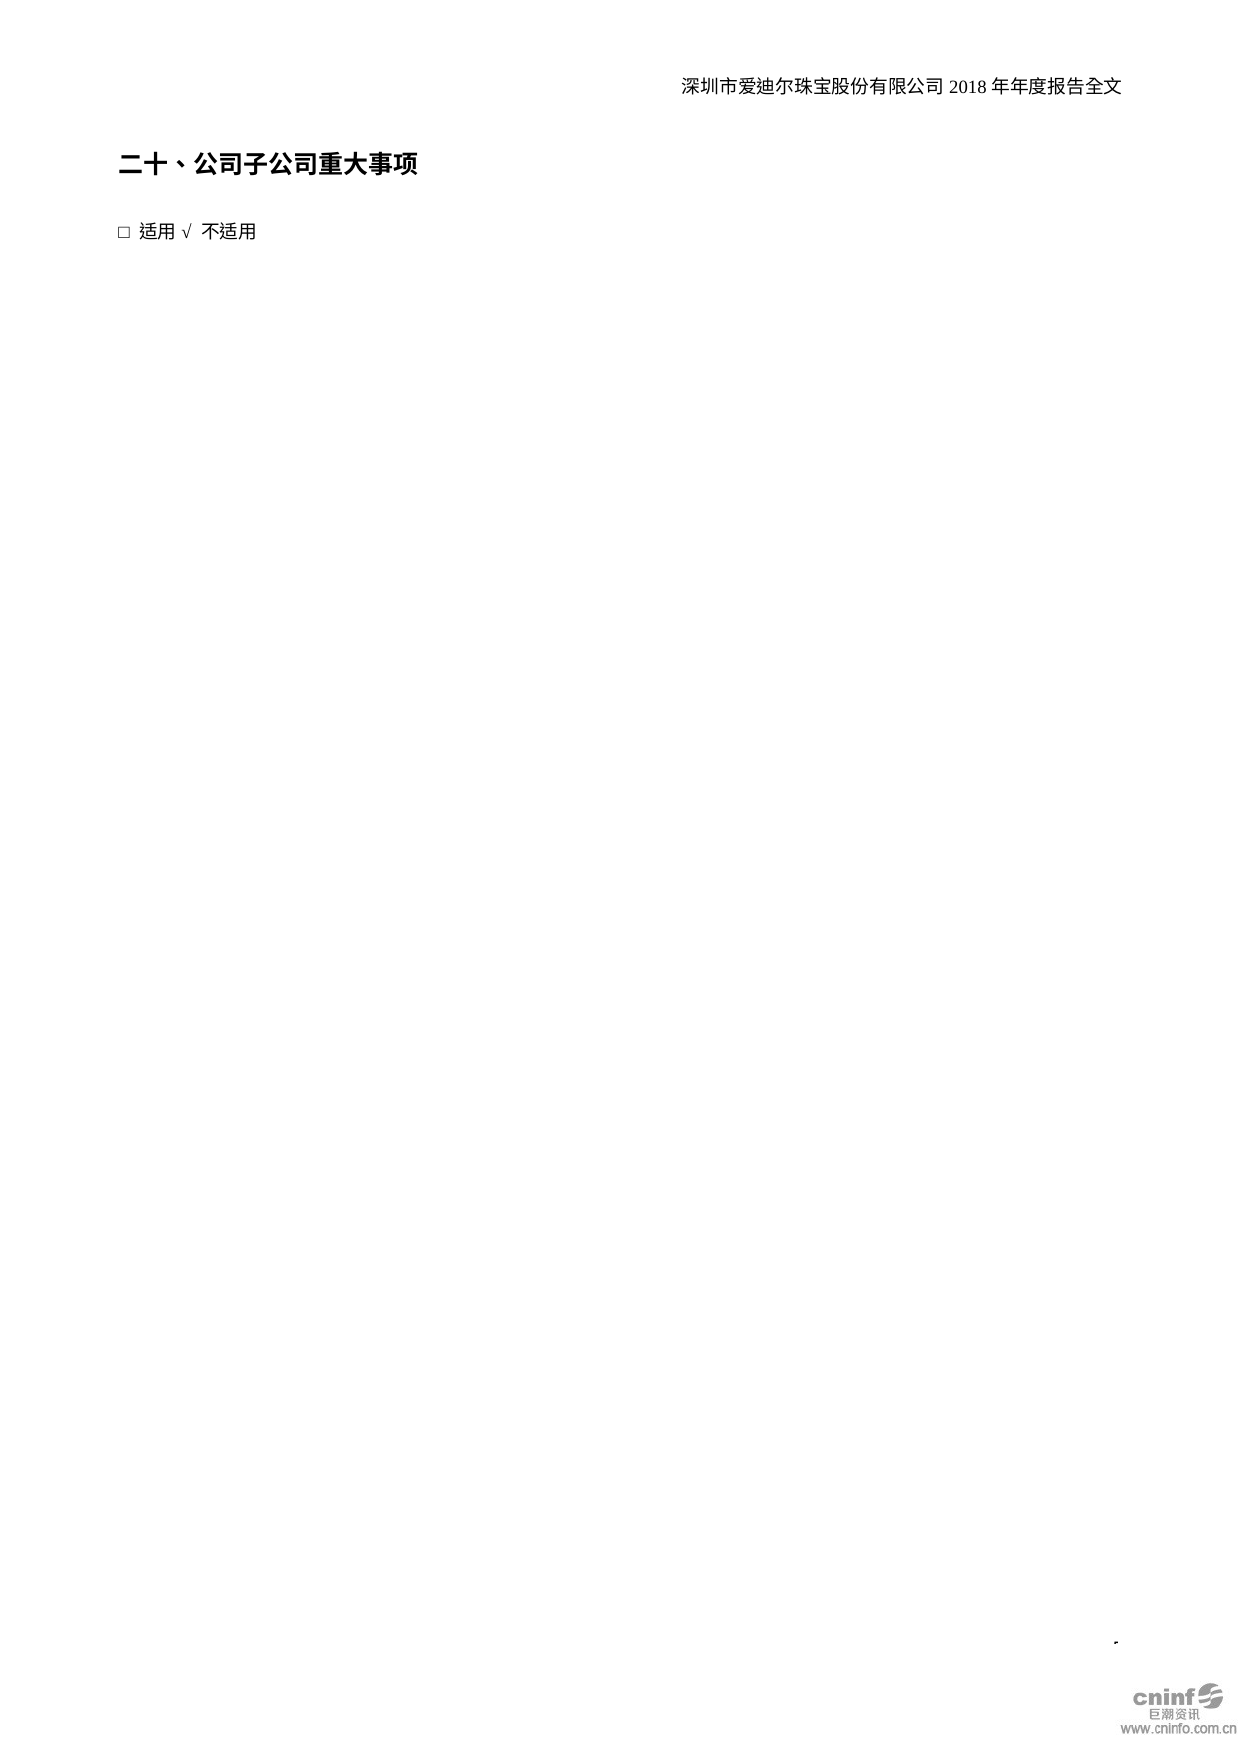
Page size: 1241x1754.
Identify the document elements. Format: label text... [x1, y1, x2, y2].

text □ 适用 √ 不适用 [118, 218, 1240, 244]
picture [1115, 1680, 1240, 1737]
subtitle 二十、公司子公司重大事项 [118, 147, 1240, 181]
